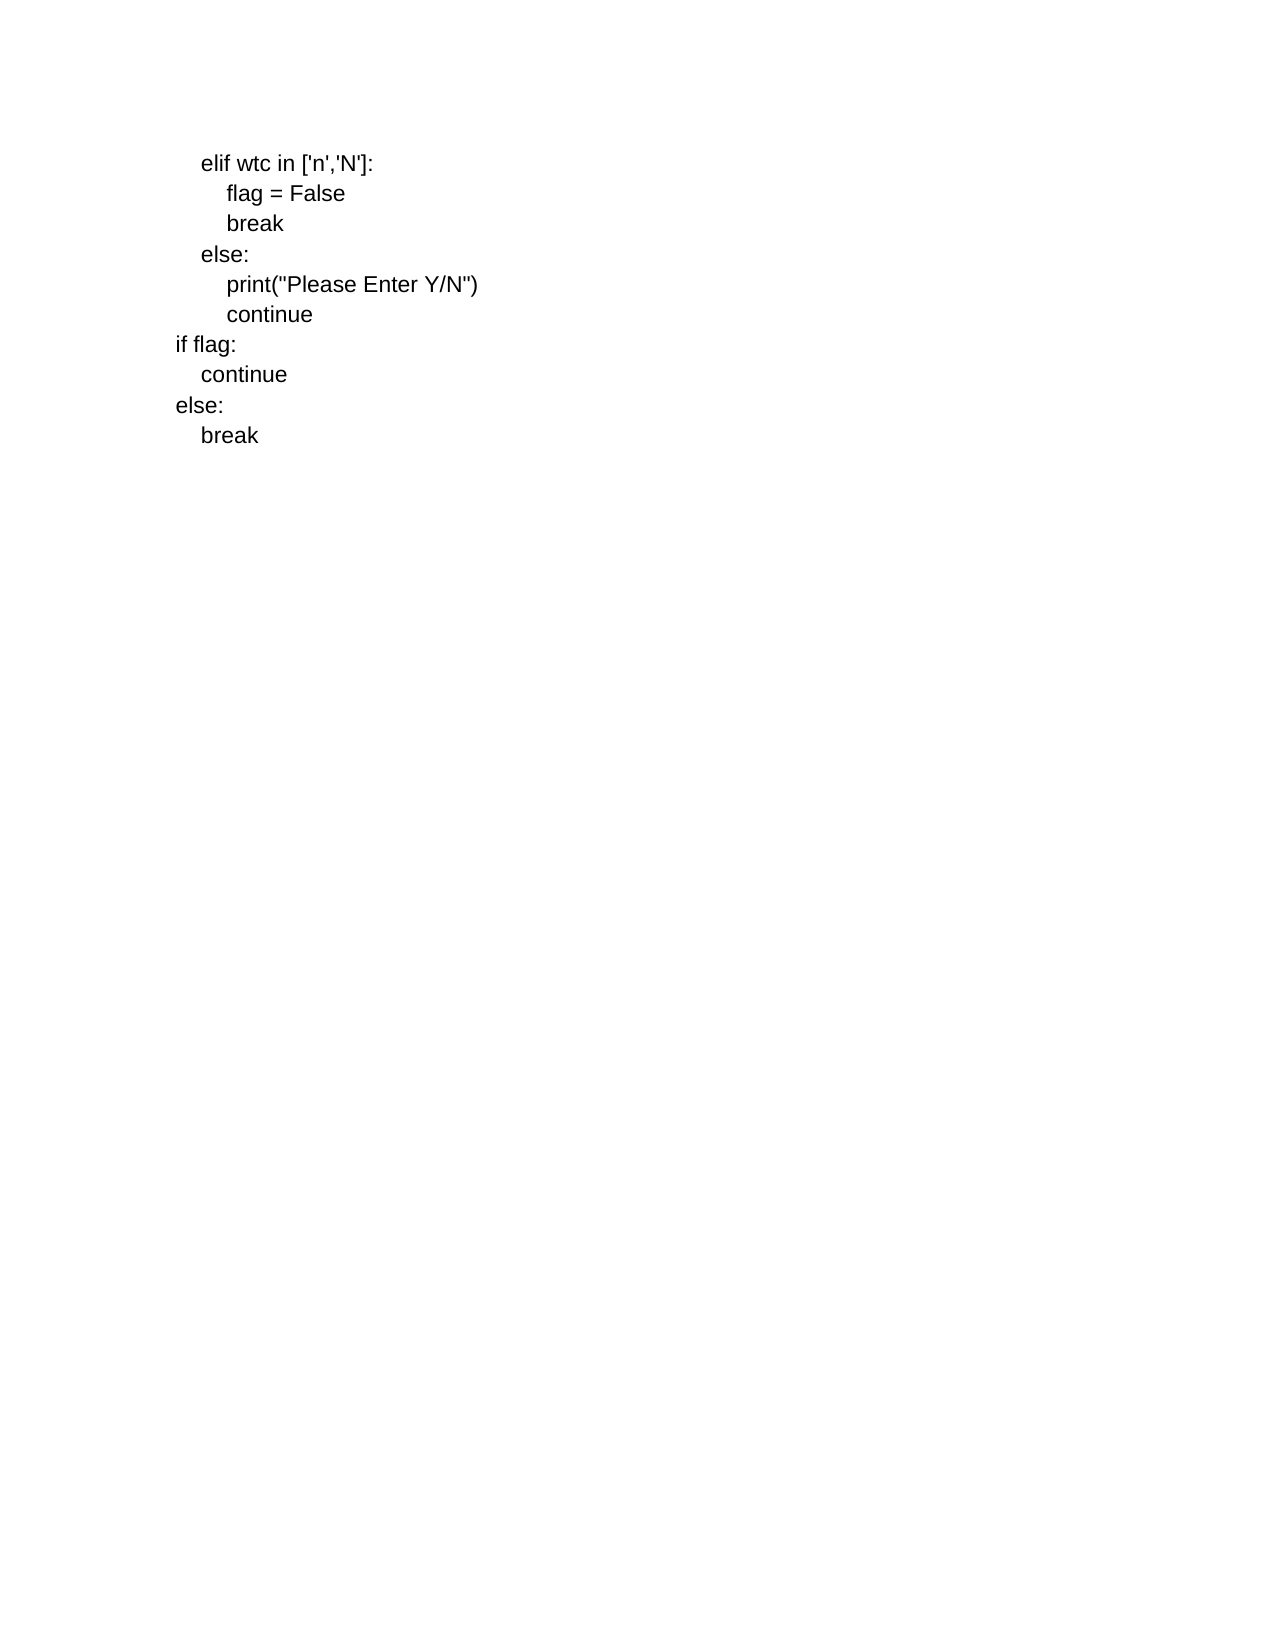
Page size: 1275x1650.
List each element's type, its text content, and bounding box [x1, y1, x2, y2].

text elif wtc in ['n','N']: [150, 150, 1125, 176]
text print("Please Enter Y/N") [150, 271, 1125, 297]
text else: [150, 392, 1125, 418]
text break [150, 422, 1125, 448]
text continue [150, 361, 1125, 388]
text else: [150, 241, 1125, 267]
text flag = False [150, 180, 1125, 207]
text if flag: [150, 331, 1125, 358]
text break [150, 210, 1125, 237]
text continue [150, 301, 1125, 327]
